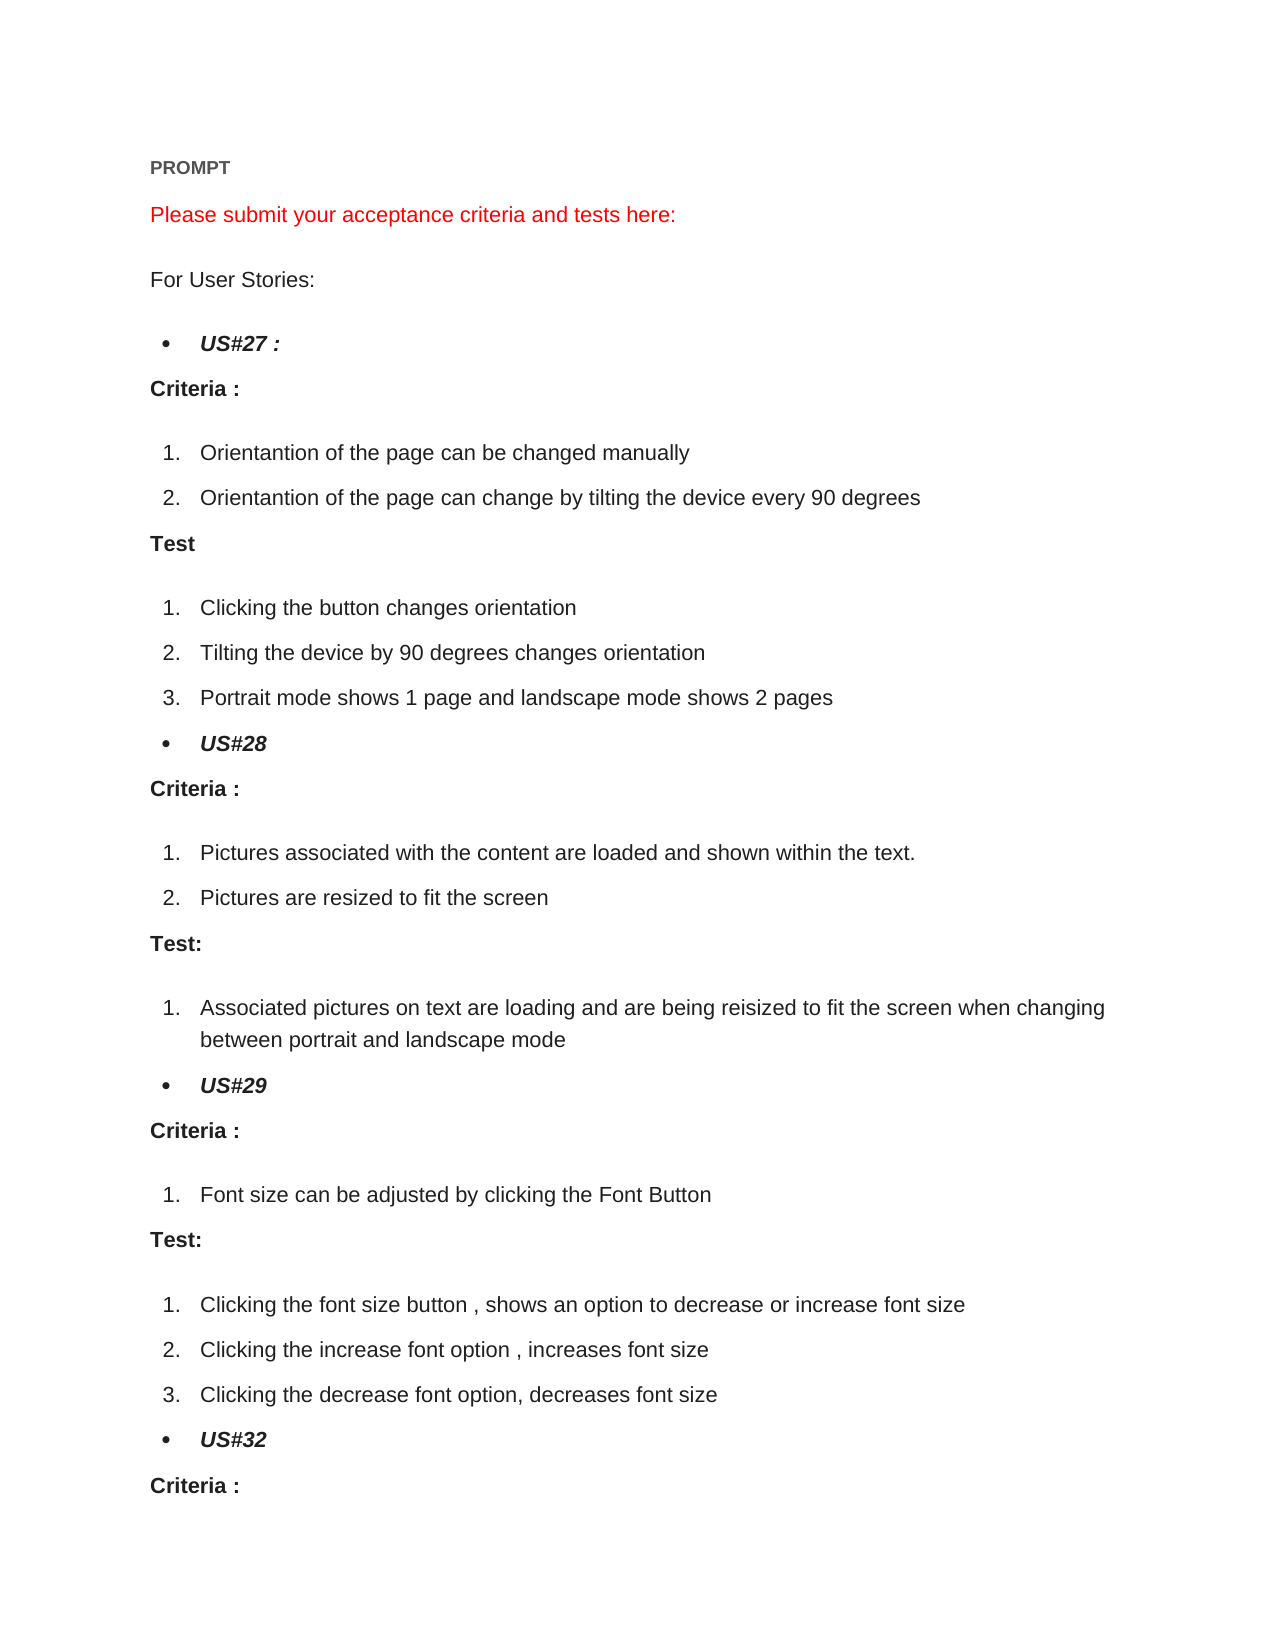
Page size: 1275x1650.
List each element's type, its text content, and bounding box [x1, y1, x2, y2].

list Pictures associated with the content are loaded and shown within the text. [162, 832, 1125, 865]
list Associated pictures on text are loading and are being reisized to fit the screen when changing between portrait and landscape mode [162, 987, 1125, 1053]
text Test: [150, 1220, 1125, 1253]
list Orientantion of the page can be changed manually [162, 432, 1125, 465]
list Clicking the increase font option , increases font size [162, 1329, 1125, 1362]
list US#32 [162, 1420, 1125, 1453]
list US#29 [162, 1065, 1125, 1098]
list Clicking the font size button , shows an option to decrease or increase font size [162, 1284, 1125, 1317]
text Test: [150, 923, 1125, 956]
list US#27 : [162, 323, 1125, 356]
text Criteria : [150, 1465, 1125, 1498]
text Please submit your acceptance criteria and tests here: [150, 195, 1125, 228]
text Test [150, 523, 1125, 556]
text PROMPT [150, 150, 1125, 178]
list Clicking the decrease font option, decreases font size [162, 1374, 1125, 1407]
list Portrait mode shows 1 page and landscape mode shows 2 pages [162, 678, 1125, 710]
list Clicking the button changes orientation [162, 587, 1125, 620]
list Orientantion of the page can change by tilting the device every 90 degrees [162, 478, 1125, 510]
text Criteria : [150, 768, 1125, 801]
list Tilting the device by 90 degrees changes orientation [162, 632, 1125, 665]
list Pictures are resized to fit the screen [162, 878, 1125, 910]
list US#28 [162, 723, 1125, 756]
text Criteria : [150, 368, 1125, 401]
list Font size can be adjusted by clicking the Font Button [162, 1174, 1125, 1207]
text Criteria : [150, 1110, 1125, 1143]
text For User Stories: [150, 259, 1125, 292]
